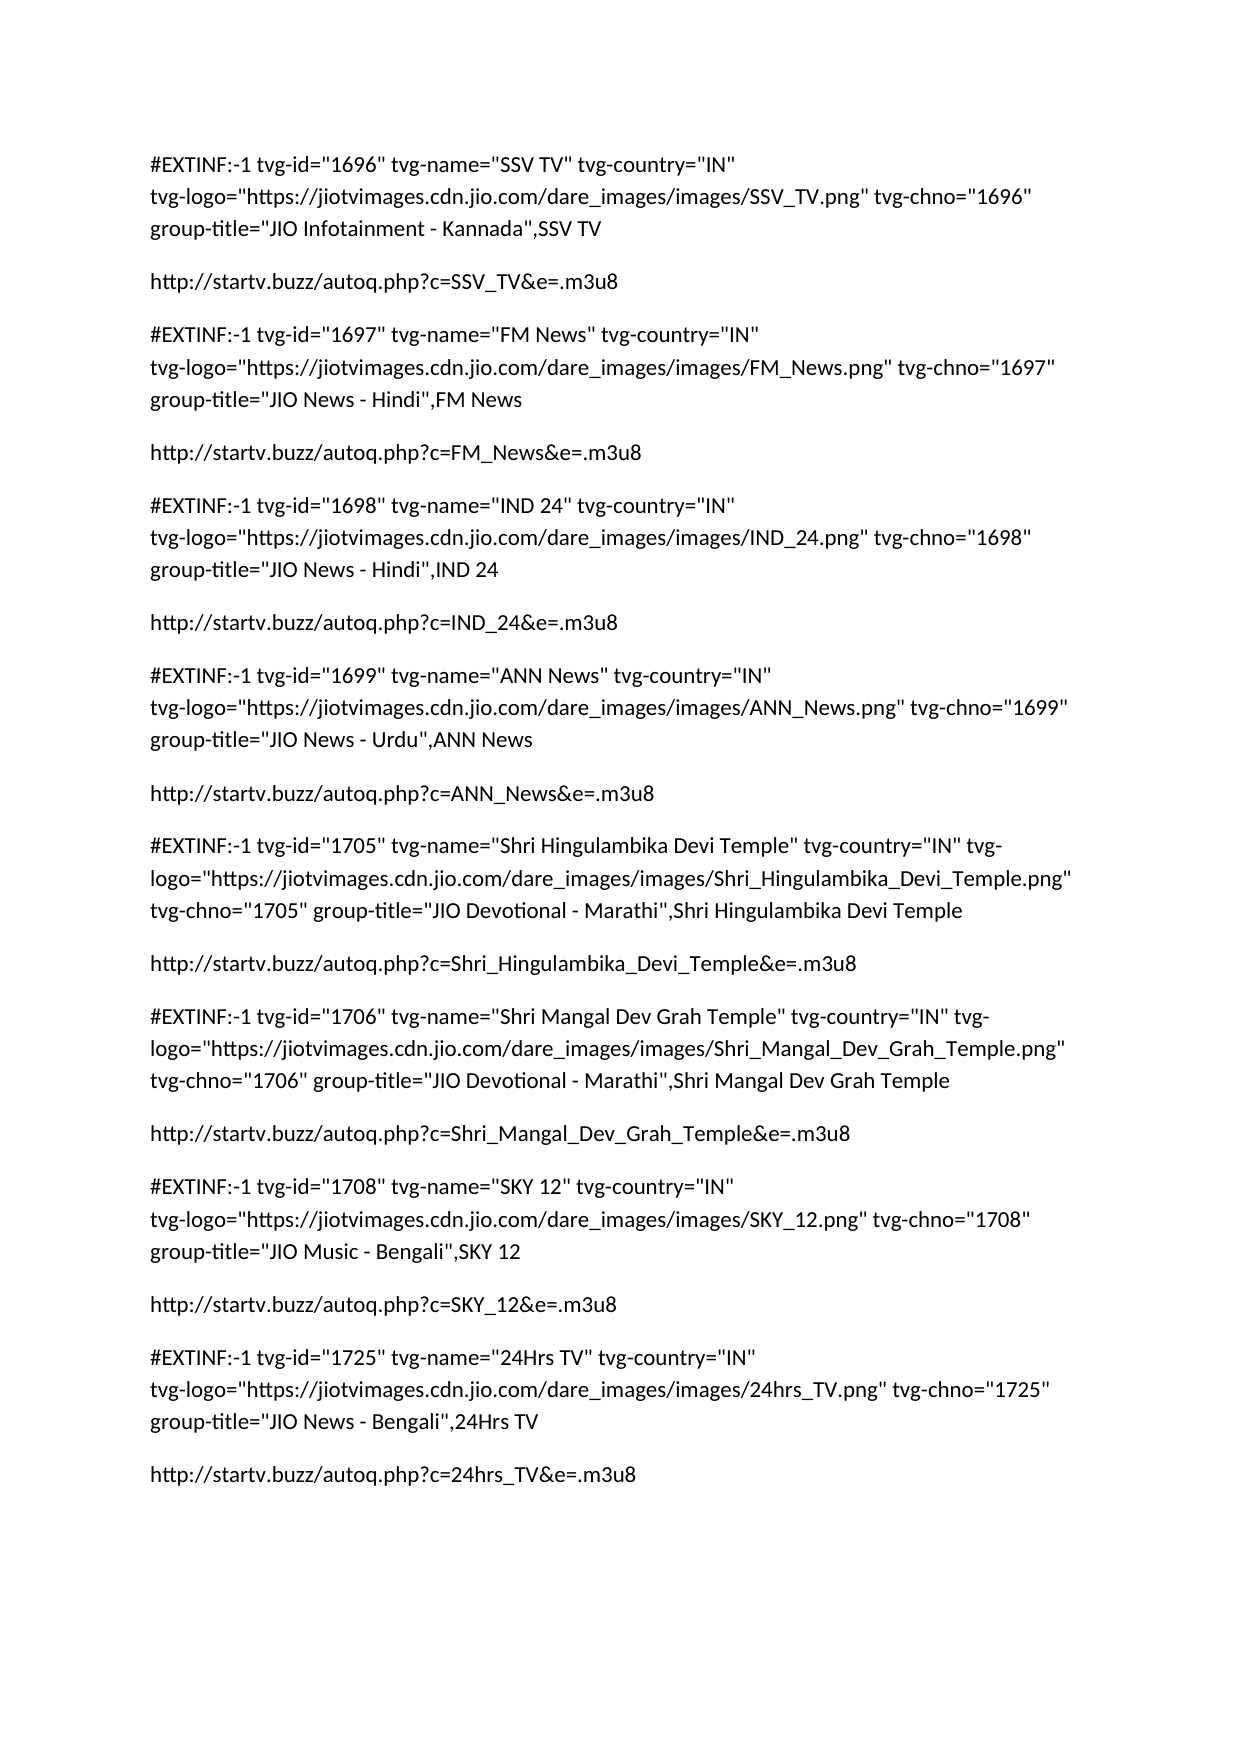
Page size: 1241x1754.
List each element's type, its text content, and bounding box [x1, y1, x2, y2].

text #EXTINF:-1 tvg-id="1698" tvg-name="IND 24" tvg-country="IN" tvg-logo="https://jiotvimages.cdn.jio.com/dare_images/images/IND_24.png" tvg-chno="1698" group-title="JIO News - Hindi",IND 24 [150, 491, 1090, 583]
text #EXTINF:-1 tvg-id="1696" tvg-name="SSV TV" tvg-country="IN" tvg-logo="https://jiotvimages.cdn.jio.com/dare_images/images/SSV_TV.png" tvg-chno="1696" group-title="JIO Infotainment - Kannada",SSV TV [150, 150, 1090, 242]
text http://startv.buzz/autoq.php?c=24hrs_TV&e=.m3u8 [150, 1460, 1090, 1488]
text #EXTINF:-1 tvg-id="1706" tvg-name="Shri Mangal Dev Grah Temple" tvg-country="IN" tvg-logo="https://jiotvimages.cdn.jio.com/dare_images/images/Shri_Mangal_Dev_Grah_Temple.png" tvg-chno="1706" group-title="JIO Devotional - Marathi",Shri Mangal Dev Grah Temple [150, 1002, 1090, 1094]
text http://startv.buzz/autoq.php?c=IND_24&e=.m3u8 [150, 608, 1090, 636]
text #EXTINF:-1 tvg-id="1708" tvg-name="SKY 12" tvg-country="IN" tvg-logo="https://jiotvimages.cdn.jio.com/dare_images/images/SKY_12.png" tvg-chno="1708" group-title="JIO Music - Bengali",SKY 12 [150, 1172, 1090, 1265]
text #EXTINF:-1 tvg-id="1697" tvg-name="FM News" tvg-country="IN" tvg-logo="https://jiotvimages.cdn.jio.com/dare_images/images/FM_News.png" tvg-chno="1697" group-title="JIO News - Hindi",FM News [150, 320, 1090, 413]
text http://startv.buzz/autoq.php?c=SSV_TV&e=.m3u8 [150, 267, 1090, 295]
text #EXTINF:-1 tvg-id="1699" tvg-name="ANN News" tvg-country="IN" tvg-logo="https://jiotvimages.cdn.jio.com/dare_images/images/ANN_News.png" tvg-chno="1699" group-title="JIO News - Urdu",ANN News [150, 661, 1090, 754]
text #EXTINF:-1 tvg-id="1725" tvg-name="24Hrs TV" tvg-country="IN" tvg-logo="https://jiotvimages.cdn.jio.com/dare_images/images/24hrs_TV.png" tvg-chno="1725" group-title="JIO News - Bengali",24Hrs TV [150, 1343, 1090, 1435]
text http://startv.buzz/autoq.php?c=Shri_Mangal_Dev_Grah_Temple&e=.m3u8 [150, 1119, 1090, 1147]
text http://startv.buzz/autoq.php?c=Shri_Hingulambika_Devi_Temple&e=.m3u8 [150, 949, 1090, 977]
text http://startv.buzz/autoq.php?c=ANN_News&e=.m3u8 [150, 779, 1090, 807]
text #EXTINF:-1 tvg-id="1705" tvg-name="Shri Hingulambika Devi Temple" tvg-country="IN" tvg-logo="https://jiotvimages.cdn.jio.com/dare_images/images/Shri_Hingulambika_Devi_Temple.png" tvg-chno="1705" group-title="JIO Devotional - Marathi",Shri Hingulambika Devi Temple [150, 832, 1090, 924]
text http://startv.buzz/autoq.php?c=SKY_12&e=.m3u8 [150, 1290, 1090, 1318]
text http://startv.buzz/autoq.php?c=FM_News&e=.m3u8 [150, 438, 1090, 466]
